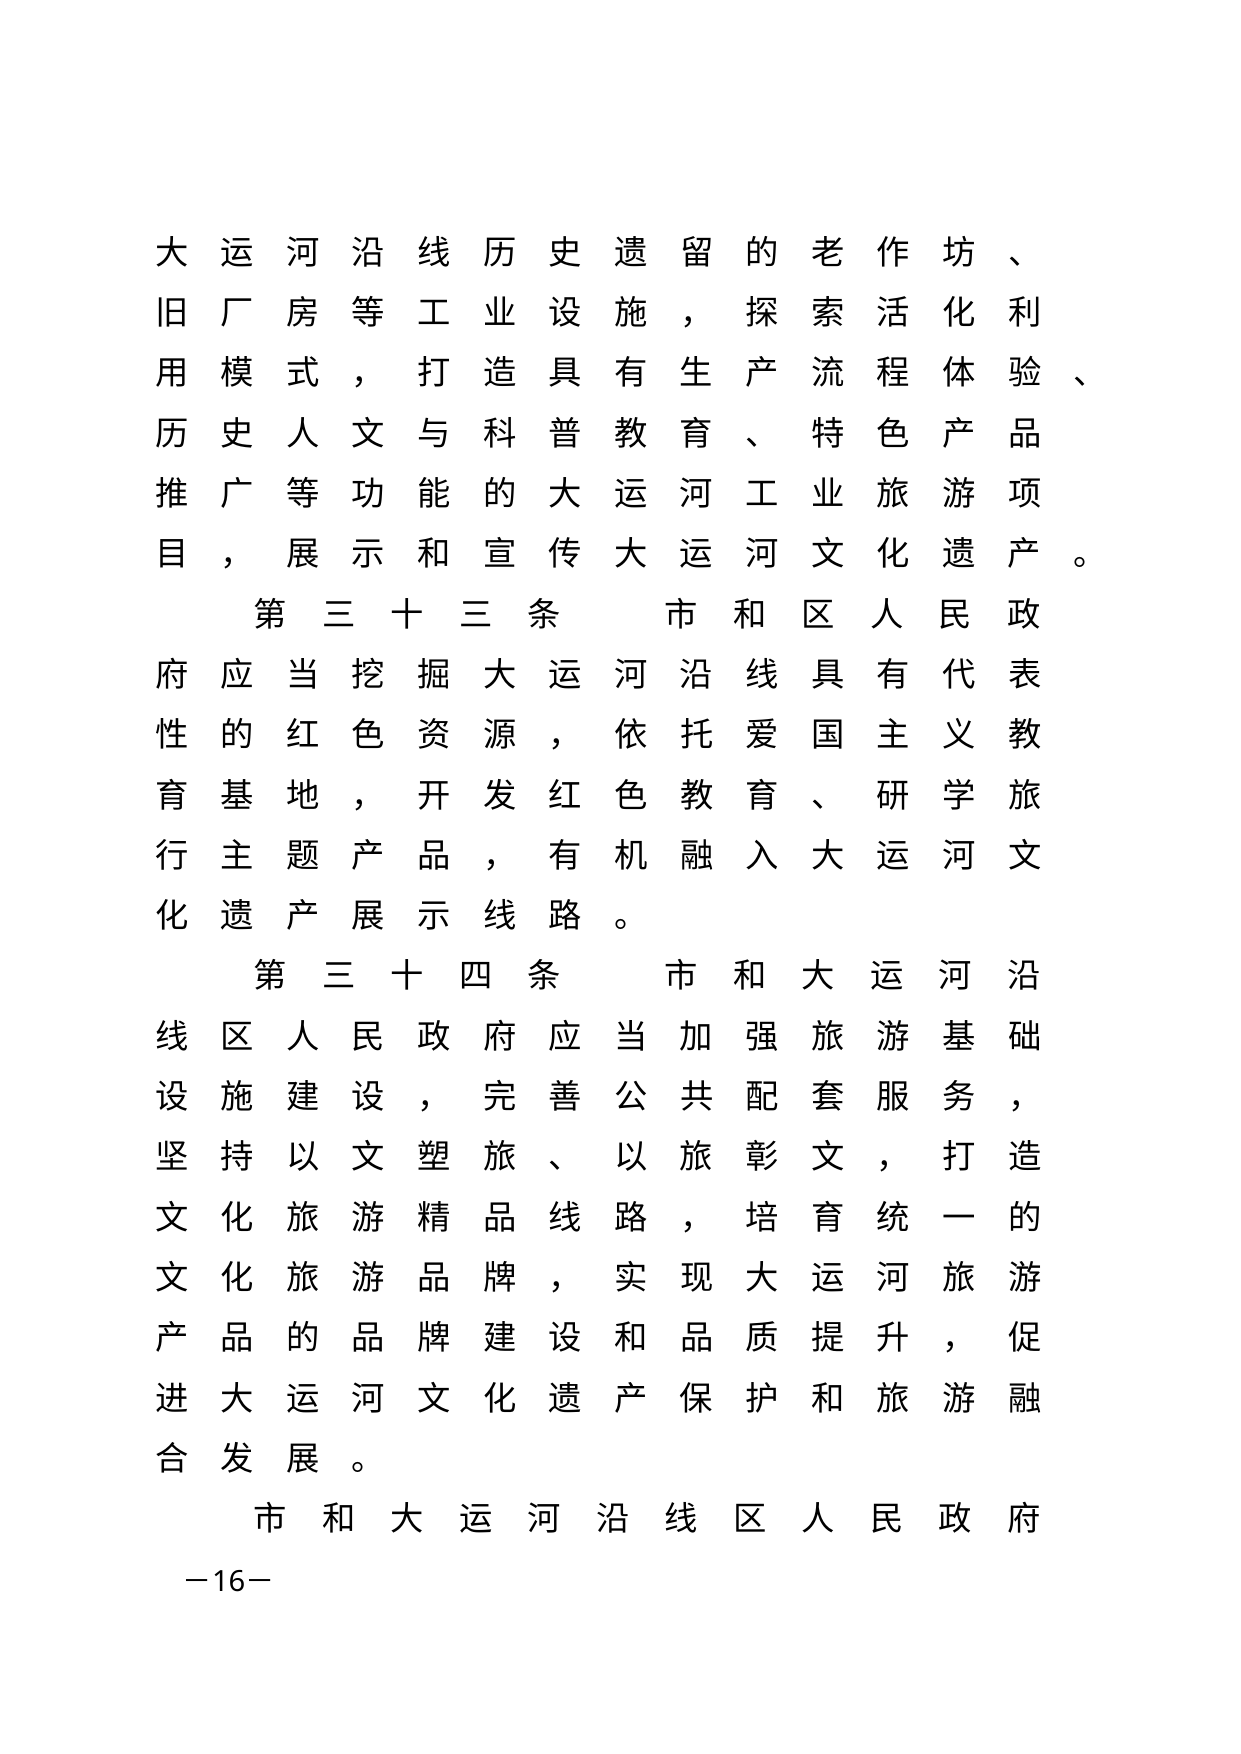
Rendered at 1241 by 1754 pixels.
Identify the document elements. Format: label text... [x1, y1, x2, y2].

text 市和大运河沿线区人民政府应当因地制宜合理规划旅游通航的大运河河段，加强大运河天津段旅游通航码头及配套工程建设，稳妥推进大运河适宜河段旅游通航。 [155, 1486, 1073, 1546]
text 第三十四条 市和大运河沿线区人民政府应当加强旅游基础设施建设，完善公共配套服务，坚持以文塑旅、以旅彰文，打造文化旅游精品线路，培育统一的文化旅游品牌，实现大运河旅游产品的品牌建设和品质提升，促进大运河文化遗产保护和旅游融合发展。 [155, 943, 1073, 1486]
text 第三十二条 鼓励依法利用大运河沿线历史遗留的老作坊、旧厂房等工业设施，探索活化利用模式，打造具有生产流程体验、历史人文与科普教育、特色产品推广等功能的大运河工业旅游项目，展示和宣传大运河文化遗产。 [155, 219, 1073, 581]
text 第三十三条 市和区人民政府应当挖掘大运河沿线具有代表性的红色资源，依托爱国主义教育基地，开发红色教育、研学旅行主题产品，有机融入大运河文化遗产展示线路。 [155, 581, 1073, 943]
